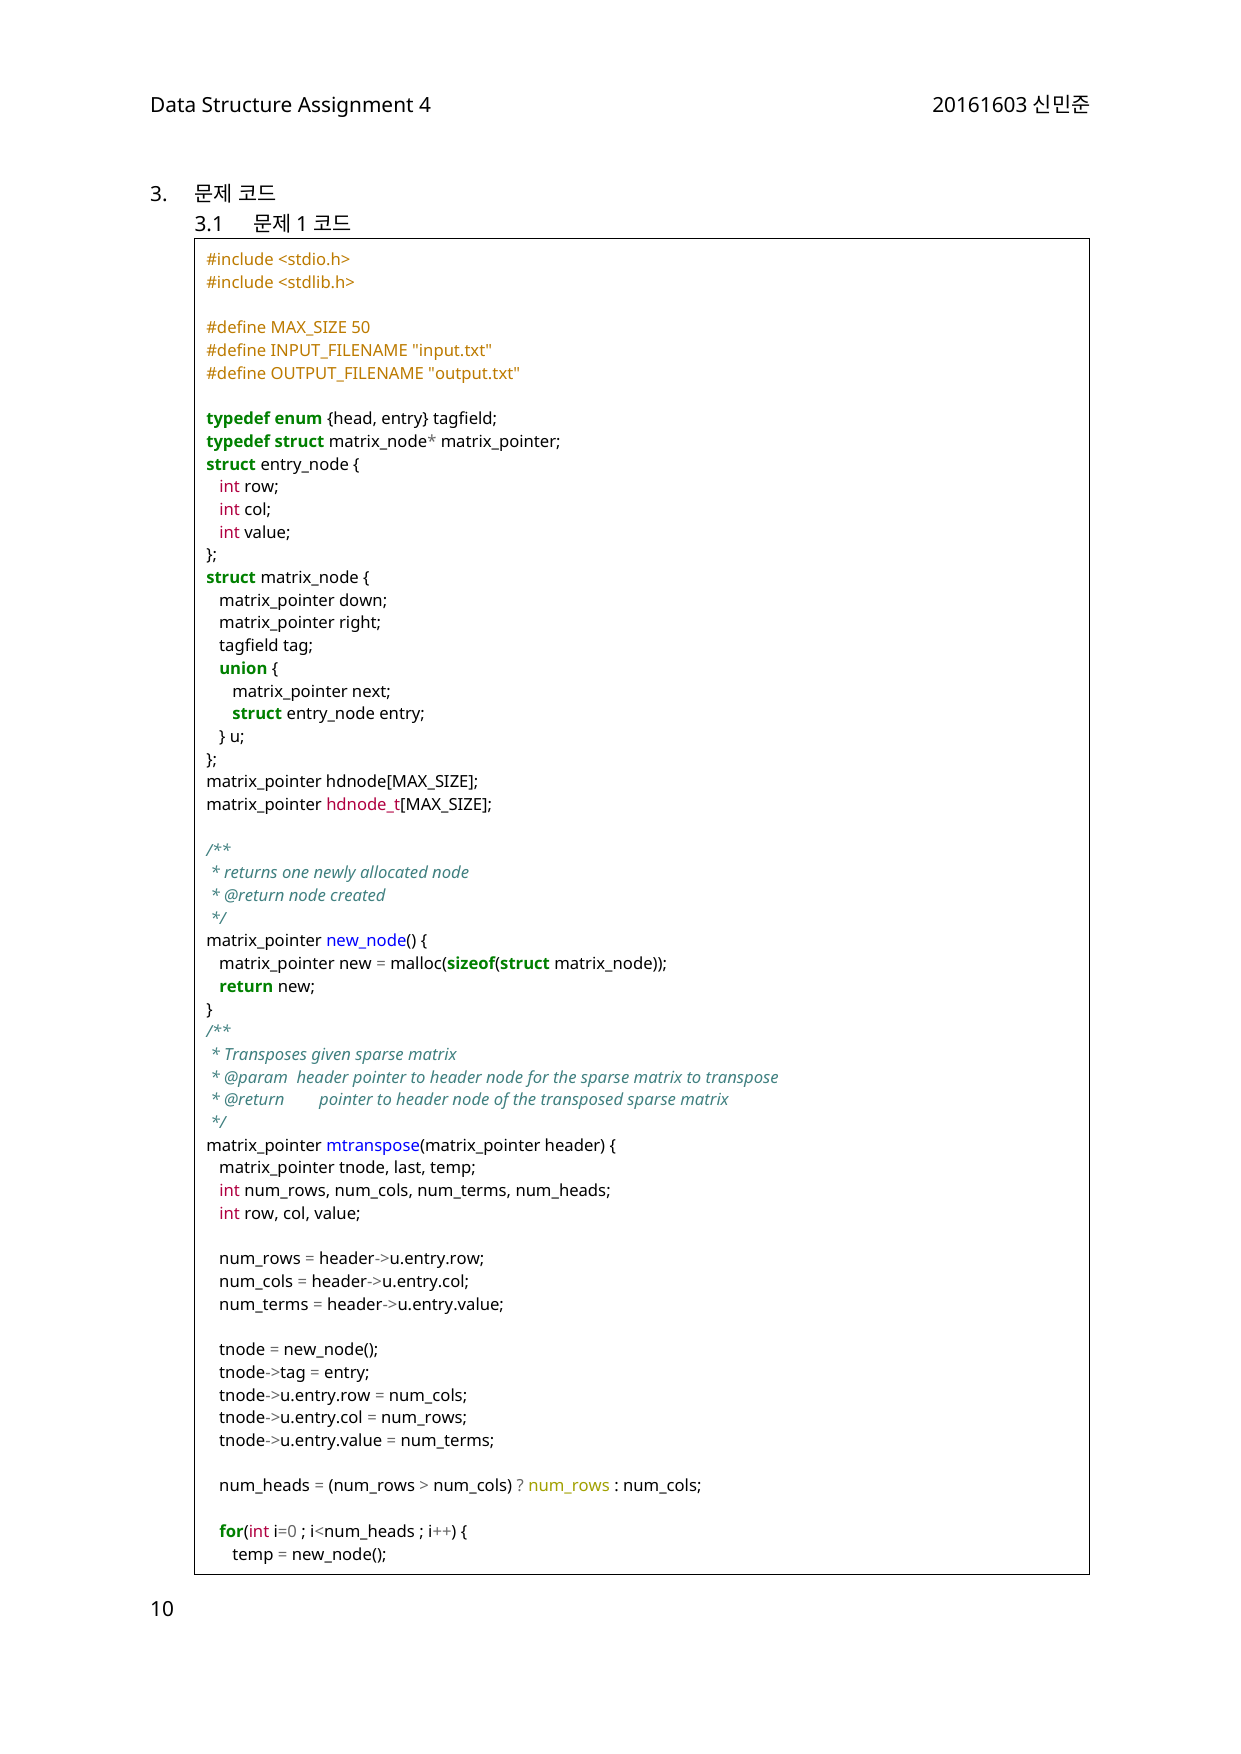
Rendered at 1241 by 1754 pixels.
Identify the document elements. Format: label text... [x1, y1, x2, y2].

list 문제1 코드 [194, 207, 1090, 238]
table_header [195, 239, 1089, 1574]
list 문제 코드 [150, 177, 1090, 207]
